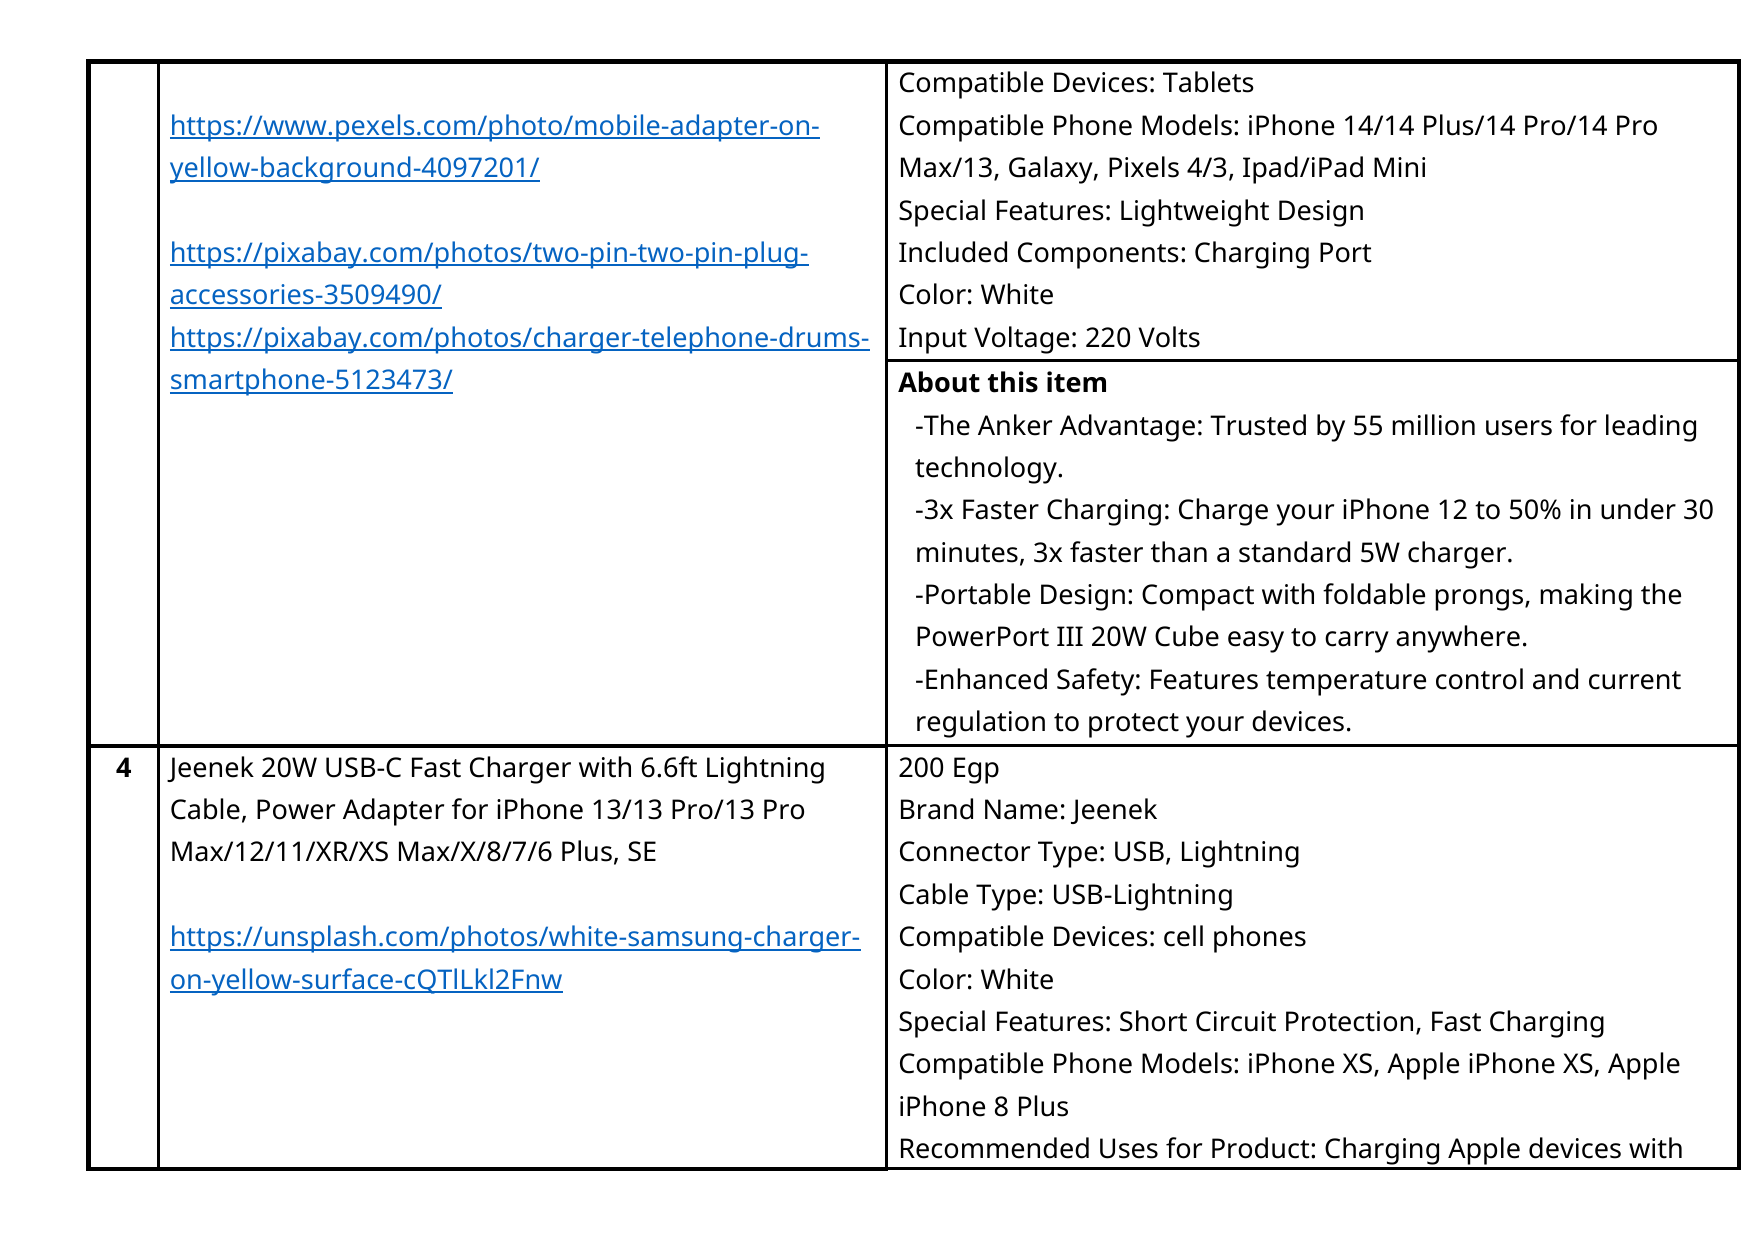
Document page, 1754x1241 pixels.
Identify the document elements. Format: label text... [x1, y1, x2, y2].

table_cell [888, 64, 1737, 359]
table_cell 4 [91, 748, 157, 1167]
table_cell 3 [91, 64, 157, 743]
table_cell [160, 748, 885, 1167]
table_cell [888, 747, 1737, 1167]
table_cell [160, 64, 885, 743]
table_cell About this item -The Anker Advantage: Trusted by 55 million users for leading technology. -3x Faster Charging: Charge your iPhone 12 to 50% in under 30 minutes, 3x faster than a standard 5W charger. -Portable Design: Compact with foldable prongs, making the PowerPort III 20W Cube easy to carry anywhere. -Enhanced Safety: Features temperature control and current regulation to protect your devices. [888, 362, 1737, 743]
